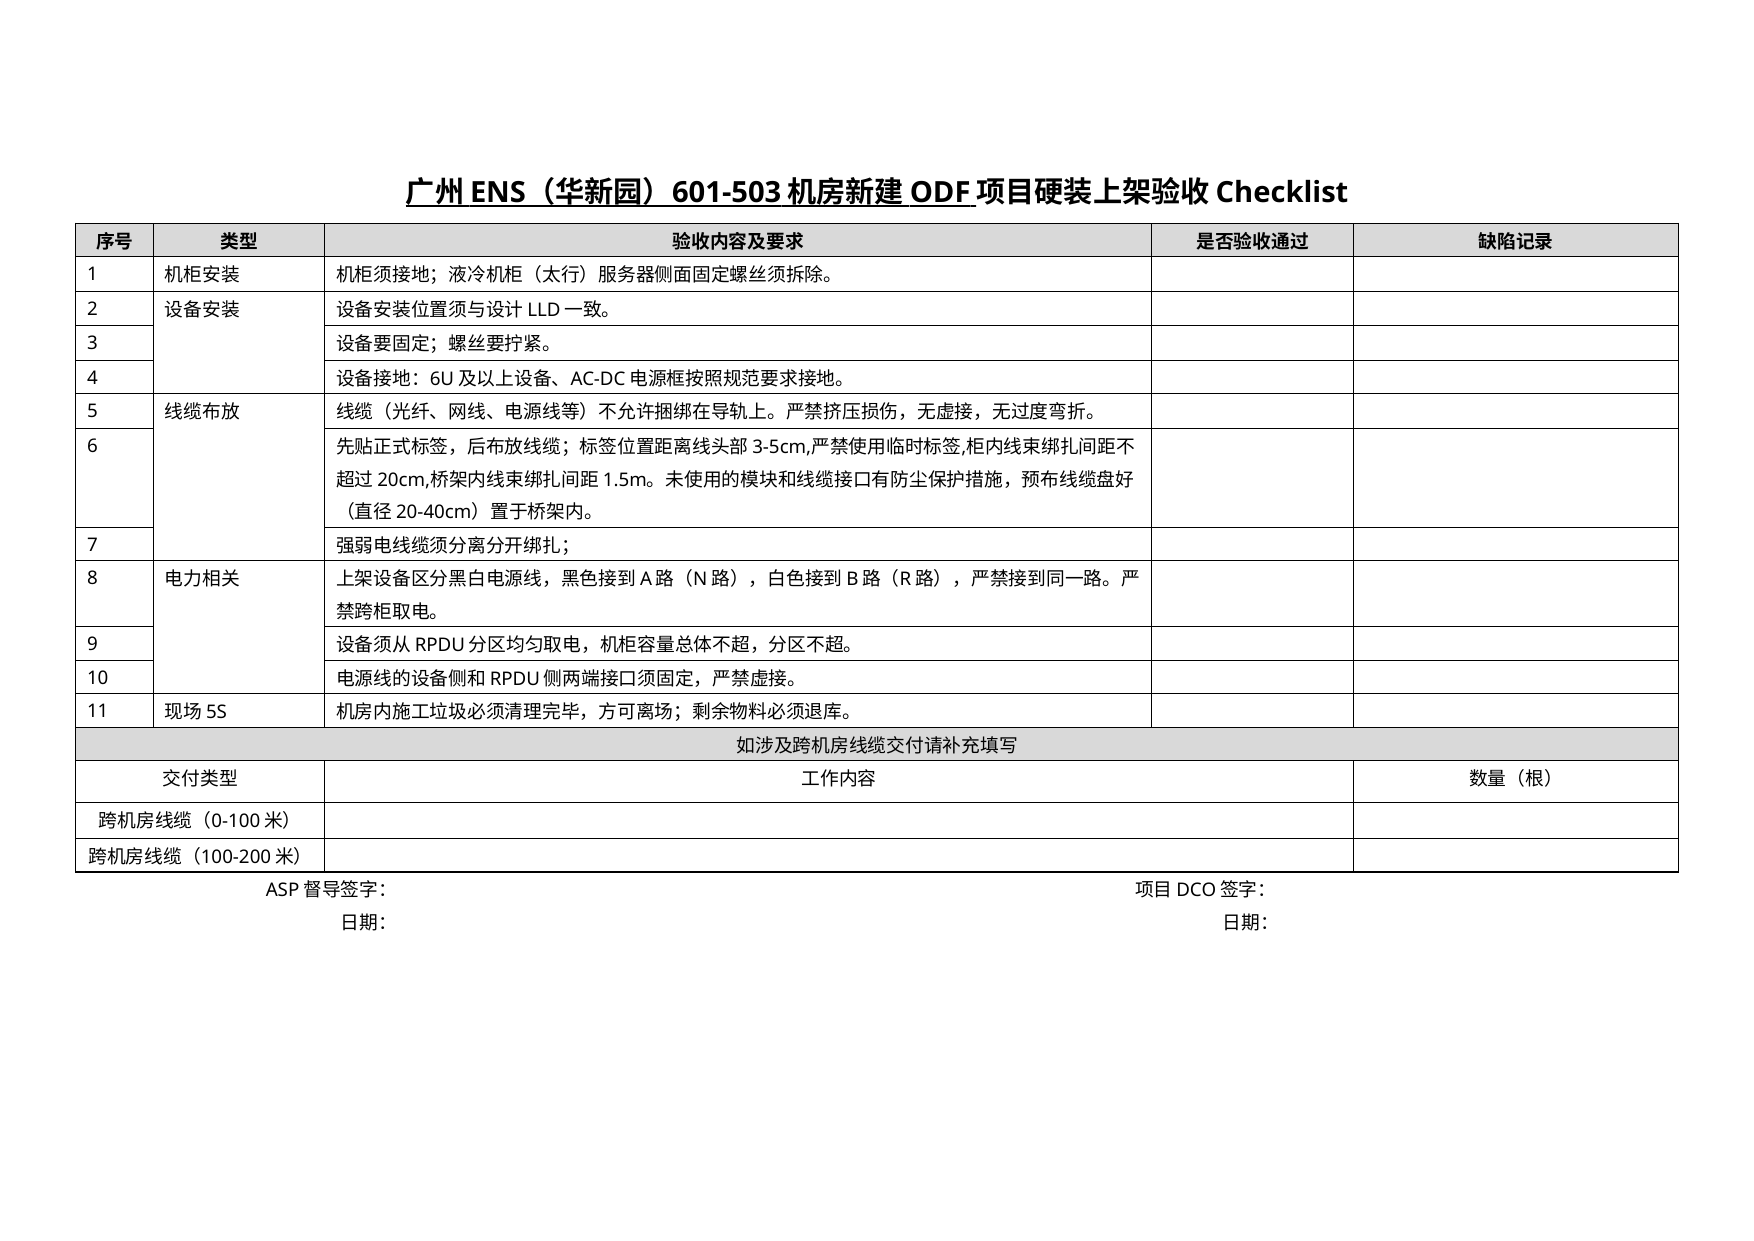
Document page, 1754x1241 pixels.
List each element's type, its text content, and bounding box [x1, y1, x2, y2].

table_header 是否验收通过 [1152, 224, 1353, 256]
text ASP督导签字： 项目DCO签字： [162, 873, 1679, 905]
table_cell [1354, 292, 1678, 325]
table_cell 2 [76, 292, 153, 325]
table_cell [1152, 661, 1353, 693]
table_cell 11 [76, 694, 153, 727]
table_cell [325, 803, 1353, 838]
table_cell [1152, 694, 1353, 727]
table_cell 设备须从RPDU分区均匀取电，机柜容量总体不超，分区不超。 [325, 627, 1151, 660]
table_cell [1354, 361, 1678, 393]
table_cell 先贴正式标签，后布放线缆；标签位置距离线头部3-5cm,严禁使用临时标签,柜内线束绑扎间距不超过20cm,桥架内线束绑扎间距1.5m。未使用的模块和线缆接口有防尘保护措施，预布线缆盘好（直径20-40cm）置于桥架内。 [325, 429, 1151, 527]
table_cell [1152, 528, 1353, 560]
table_cell [1354, 394, 1678, 428]
table_cell 设备安装位置须与设计LLD一致。 [325, 292, 1151, 325]
table_cell 1 [76, 257, 153, 291]
table_cell [1152, 326, 1353, 359]
table_cell [1354, 326, 1678, 359]
table_header 类型 [154, 224, 324, 256]
table_cell [1354, 528, 1678, 560]
table_cell 8 [76, 561, 153, 626]
table_cell 如涉及跨机房线缆交付请补充填写 [76, 728, 1678, 760]
table_cell 交付类型 [76, 761, 324, 802]
table_cell 强弱电线缆须分离分开绑扎； [325, 528, 1151, 560]
table_cell [1152, 361, 1353, 393]
table_cell 设备安装 [154, 292, 324, 393]
table_header 缺陷记录 [1354, 224, 1678, 256]
table_cell [1152, 561, 1353, 626]
table_header 序号 [76, 224, 153, 256]
table_cell 设备要固定；螺丝要拧紧。 [325, 326, 1151, 359]
table_cell [1354, 839, 1678, 871]
table_cell [1152, 257, 1353, 291]
table_cell 3 [76, 326, 153, 359]
table_cell 线缆布放 [154, 394, 324, 560]
table_cell [1354, 257, 1678, 291]
table_cell 6 [76, 429, 153, 527]
table_cell [1152, 292, 1353, 325]
table_cell [1354, 627, 1678, 660]
table_cell 7 [76, 528, 153, 560]
table_cell 上架设备区分黑白电源线，黑色接到A路（N路），白色接到B路（R路），严禁接到同一路。严禁跨柜取电。 [325, 561, 1151, 626]
table_header 验收内容及要求 [325, 224, 1151, 256]
table_cell 机柜须接地；液冷机柜（太行）服务器侧面固定螺丝须拆除。 [325, 257, 1151, 291]
table_cell 机房内施工垃圾必须清理完毕，方可离场；剩余物料必须退库。 [325, 694, 1151, 727]
table_cell 数量（根） [1354, 761, 1678, 802]
table_cell 4 [76, 361, 153, 393]
table_cell 5 [76, 394, 153, 428]
table_cell [1354, 803, 1678, 838]
table_cell 电源线的设备侧和RPDU侧两端接口须固定，严禁虚接。 [325, 661, 1151, 693]
table_cell [1152, 429, 1353, 527]
table_cell [1354, 694, 1678, 727]
text 广州ENS（华新园）601-503机房新建ODF项目硬装上架验收Checklist [75, 158, 1679, 223]
table_cell 机柜安装 [154, 257, 324, 291]
table_cell [1152, 627, 1353, 660]
table_cell 电力相关 [154, 561, 324, 693]
table_cell 跨机房线缆（0-100米） [76, 803, 324, 838]
table_cell 工作内容 [325, 761, 1353, 802]
text 日期： 日期： [181, 905, 1679, 937]
table_cell [1354, 561, 1678, 626]
table_cell [1152, 394, 1353, 428]
table_cell 线缆（光纤、网线、电源线等）不允许捆绑在导轨上。严禁挤压损伤，无虚接，无过度弯折。 [325, 394, 1151, 428]
table_cell 现场5S [154, 694, 324, 727]
table_cell 设备接地：6U及以上设备、AC-DC电源框按照规范要求接地。 [325, 361, 1151, 393]
table_cell 跨机房线缆（100-200米） [76, 839, 324, 871]
table_cell [1354, 661, 1678, 693]
table_cell [1354, 429, 1678, 527]
table_cell 9 [76, 627, 153, 660]
table_cell [325, 839, 1353, 871]
table_cell 10 [76, 661, 153, 693]
